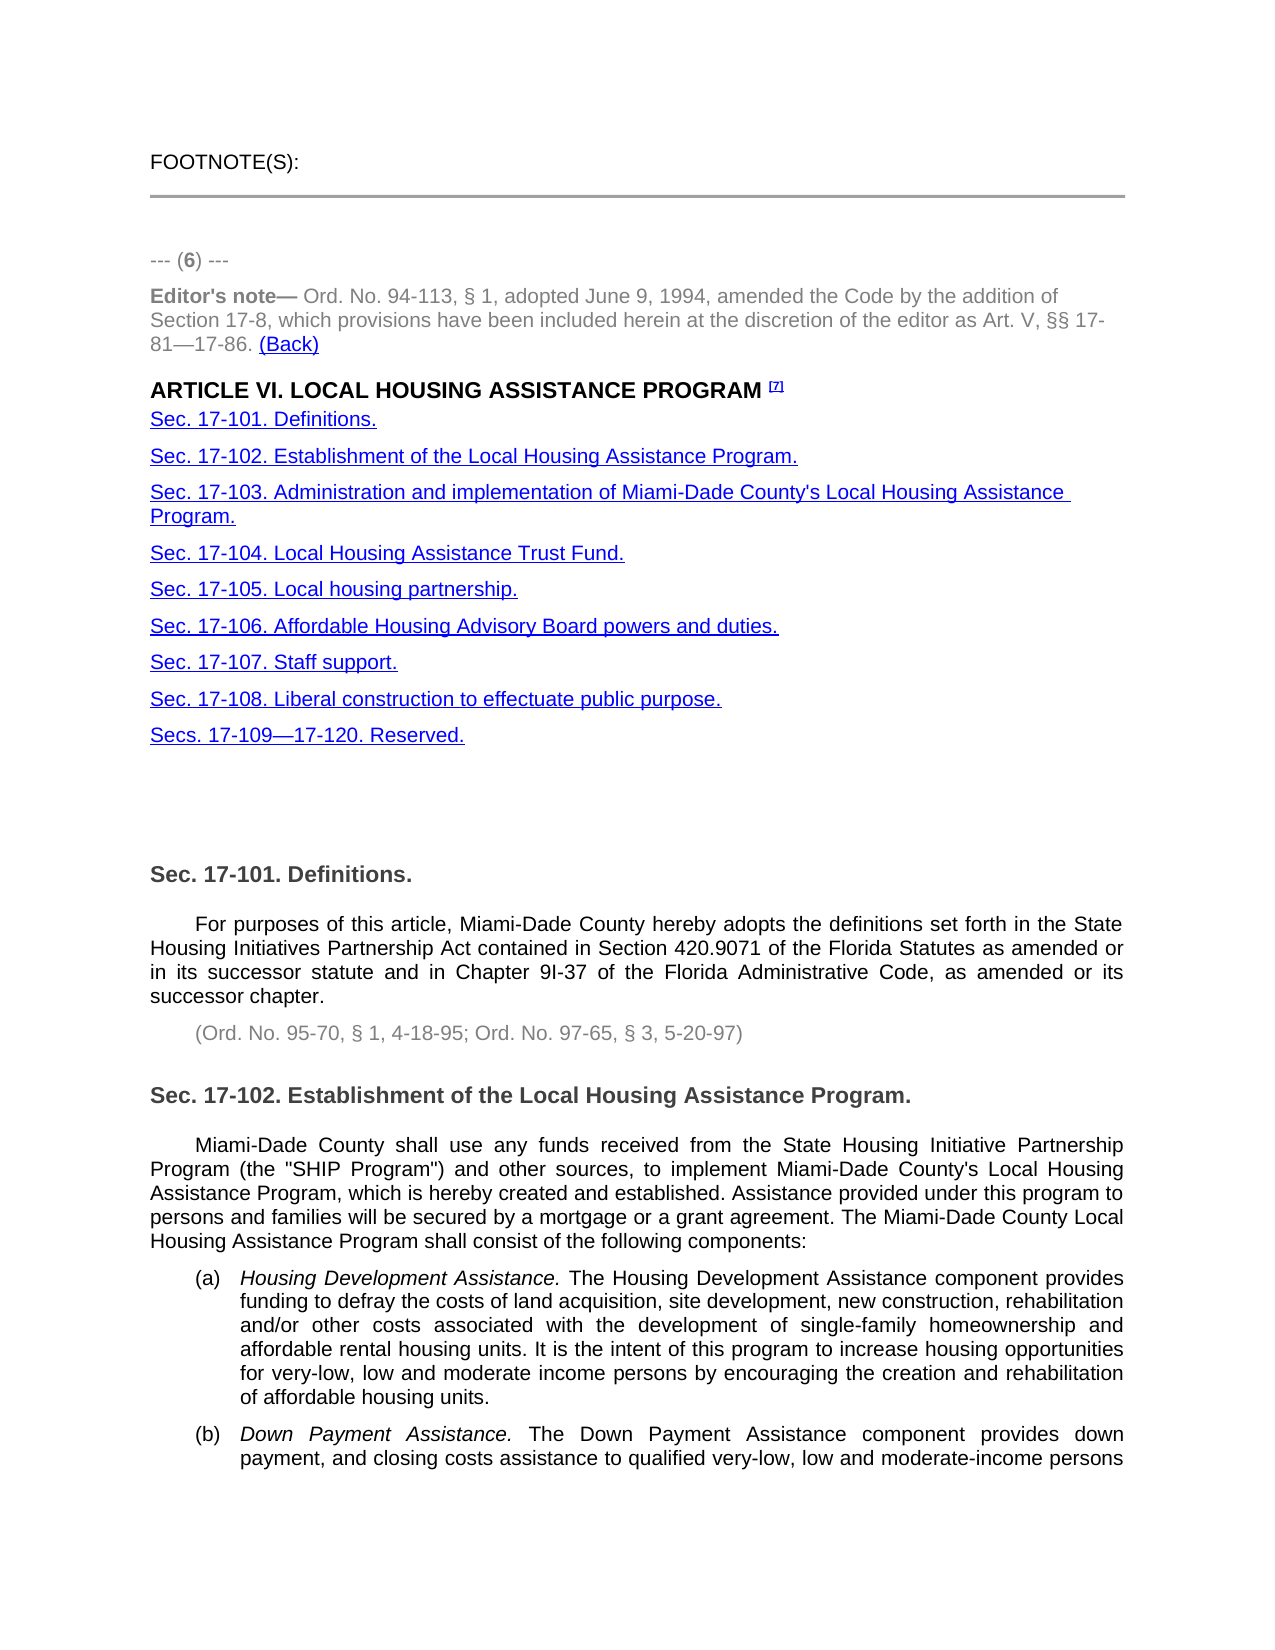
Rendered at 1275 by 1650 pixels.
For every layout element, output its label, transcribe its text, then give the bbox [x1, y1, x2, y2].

subtitle ARTICLE VI. LOCAL HOUSING ASSISTANCE PROGRAM [7] [150, 377, 1125, 403]
text Sec. 17-106. Affordable Housing Advisory Board powers and duties. [150, 613, 1125, 637]
text Sec. 17-107. Staff support. [150, 650, 1125, 674]
text (Ord. No. 95-70, § 1, 4-18-95; Ord. No. 97-65, § 3, 5-20-97) [195, 1021, 1125, 1044]
text FOOTNOTE(S): [150, 150, 1125, 174]
text Miami-Dade County shall use any funds received from the State Housing Initiative Partnership Program (the "SHIP Program") and other sources, to implement Miami-Dade County's Local Housing Assistance Program, which is hereby created and established. Assistance provided under this program to persons and families will be secured by a mortgage or a grant agreement. The Miami-Dade County Local Housing Assistance Program shall consist of the following components: [150, 1133, 1125, 1253]
text Sec. 17-101. Definitions. [150, 407, 1125, 431]
text Sec. 17-105. Local housing partnership. [150, 577, 1125, 601]
text Sec. 17-103. Administration and implementation of Miami-Dade County's Local Housing Assistance Program. [150, 480, 1125, 528]
text Sec. 17-101. Definitions. [150, 861, 1125, 887]
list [195, 1422, 1125, 1469]
text --- (6) --- [150, 248, 1125, 272]
list (a) Housing Development Assistance. The Housing Development Assistance component provides funding to defray the costs of land acquisition, site development, new construction, rehabilitation and/or other costs associated with the development of single-family homeownership and affordable rental housing units. It is the intent of this program to increase housing opportunities for very-low, low and moderate income persons by encouraging the creation and rehabilitation of affordable housing units. [195, 1265, 1125, 1409]
text Sec. 17-104. Local Housing Assistance Trust Fund. [150, 541, 1125, 564]
text Editor's note— Ord. No. 94-113, § 1, adopted June 9, 1994, amended the Code by the addition of Section 17-8, which provisions have been included herein at the discretion of the editor as Art. V, §§ 17-81—17-86. (Back) [150, 284, 1125, 356]
text Sec. 17-102. Establishment of the Local Housing Assistance Program. [150, 444, 1125, 468]
text Secs. 17-109—17-120. Reserved. [150, 723, 1125, 747]
text Sec. 17-102. Establishment of the Local Housing Assistance Program. [150, 1082, 1125, 1108]
text Sec. 17-108. Liberal construction to effectuate public purpose. [150, 686, 1125, 710]
text For purposes of this article, Miami-Dade County hereby adopts the definitions set forth in the State Housing Initiatives Partnership Act contained in Section 420.9071 of the Florida Statutes as amended or in its successor statute and in Chapter 9I-37 of the Florida Administrative Code, as amended or its successor chapter. [150, 912, 1125, 1008]
